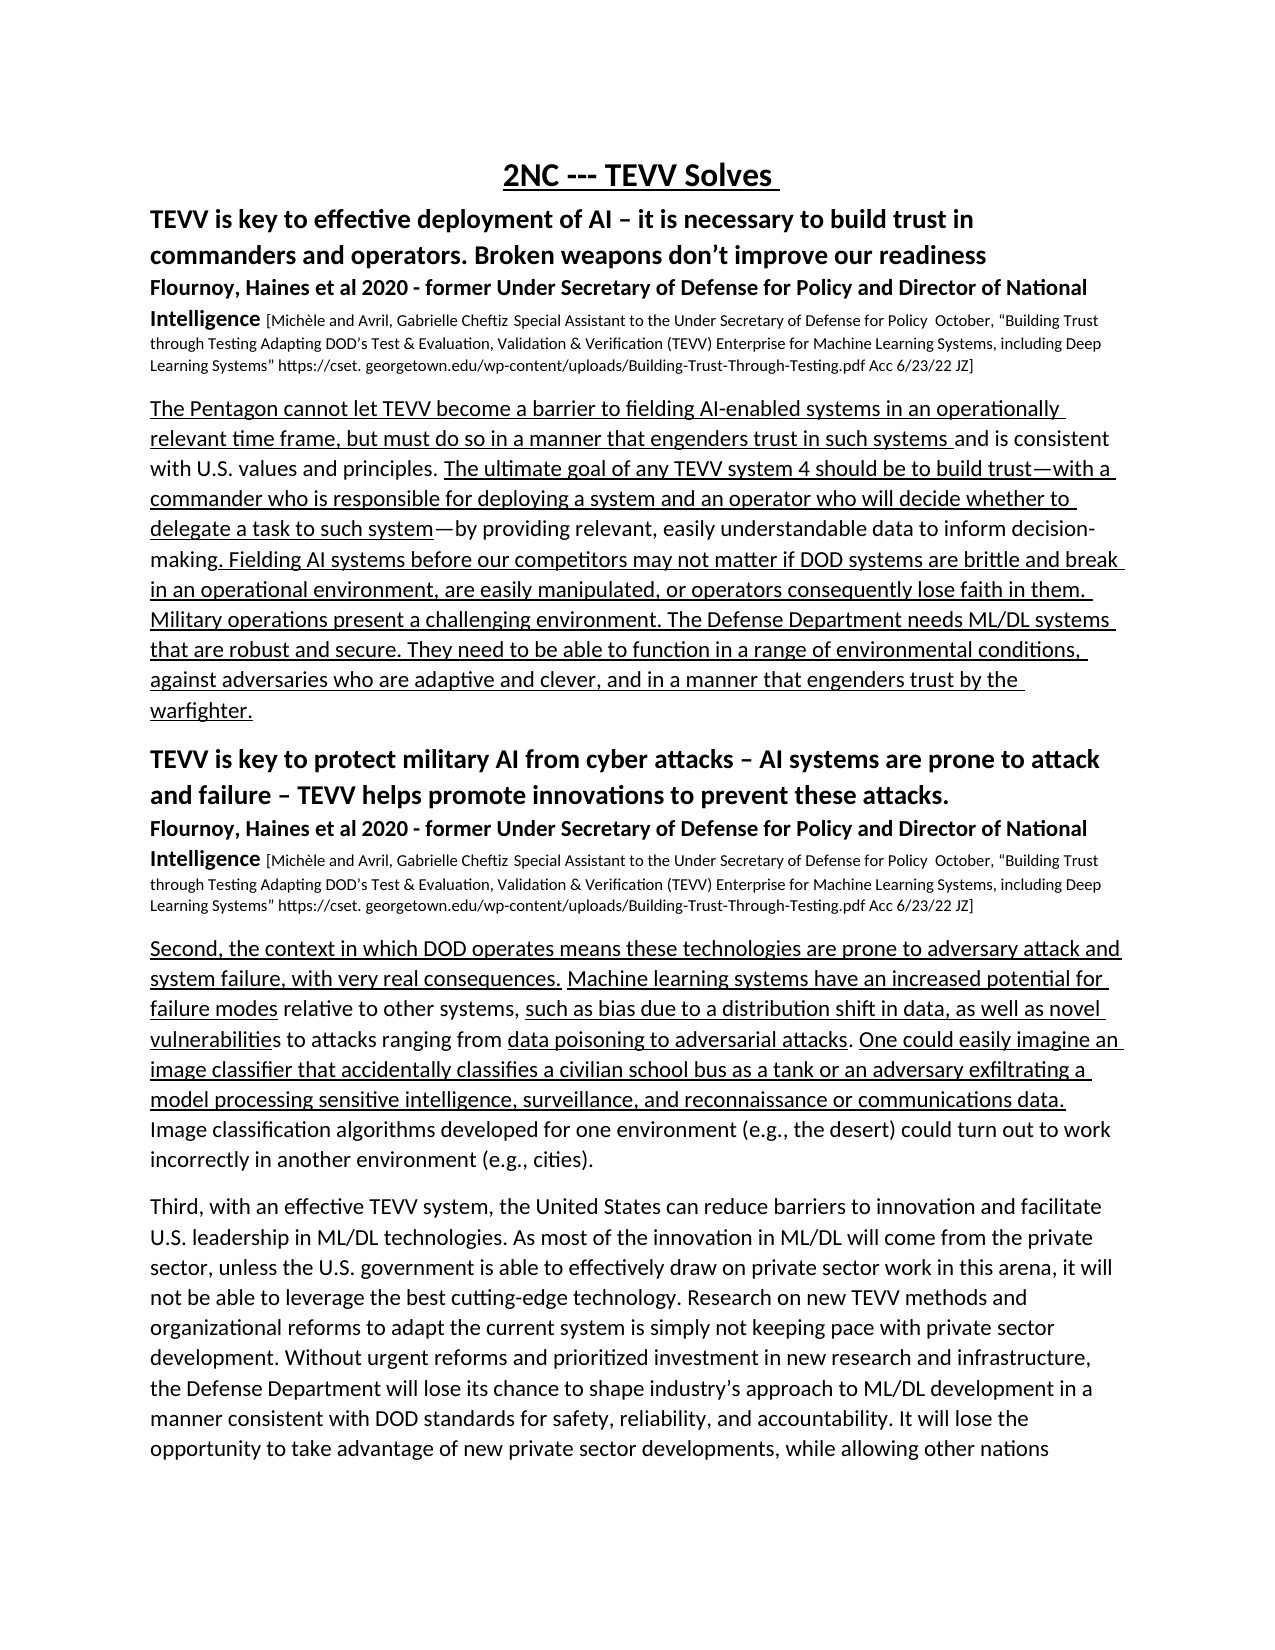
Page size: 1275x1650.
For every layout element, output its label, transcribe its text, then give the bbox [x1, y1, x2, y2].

text Second, the context in which DOD operates means these technologies are prone to adversary attack and system failure, with very real consequences. Machine learning systems have an increased potential for failure modes relative to other systems, such as bias due to a distribution shift in data, as well as novel vulnerabilities to attacks ranging from data poisoning to adversarial attacks. One could easily imagine an image classifier that accidentally classifies a civilian school bus as a tank or an adversary exfiltrating a model processing sensitive intelligence, surveillance, and reconnaissance or communications data. Image classification algorithms developed for one environment (e.g., the desert) could turn out to work incorrectly in another environment (e.g., cities). [150, 934, 1125, 1174]
text The Pentagon cannot let TEVV become a barrier to fielding AI-enabled systems in an operationally relevant time frame, but must do so in a manner that engenders trust in such systems and is consistent with U.S. values and principles. The ultimate goal of any TEVV system 4 should be to build trust—with a commander who is responsible for deploying a system and an operator who will decide whether to delegate a task to such system—by providing relevant, easily understandable data to inform decision-making. Fielding AI systems before our competitors may not matter if DOD systems are brittle and break in an operational environment, are easily manipulated, or operators consequently lose faith in them. Military operations present a challenging environment. The Defense Department needs ML/DL systems that are robust and secure. They need to be able to function in a range of environmental conditions, against adversaries who are adaptive and clever, and in a manner that engenders trust by the warfighter. [150, 394, 1125, 724]
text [150, 1192, 1125, 1462]
text Flournoy, Haines et al 2020 - former Under Secretary of Defense for Policy and Director of National Intelligence [Michèle and Avril, Gabrielle Cheftiz Special Assistant to the Under Secretary of Defense for Policy October, “Building Trust through Testing Adapting DOD’s Test & Evaluation, Validation & Verification (TEVV) Enterprise for Machine Learning Systems, including Deep Learning Systems” https://cset. georgetown.edu/wp-content/uploads/Building-Trust-Through-Testing.pdf Acc 6/23/22 JZ] [150, 814, 1125, 916]
subtitle TEVV is key to effective deployment of AI – it is necessary to build trust in commanders and operators. Broken weapons don’t improve our readiness [150, 202, 1125, 271]
subtitle TEVV is key to protect military AI from cyber attacks – AI systems are prone to attack and failure – TEVV helps promote innovations to prevent these attacks. [150, 743, 1125, 811]
subtitle 2NC --- TEVV Solves [150, 154, 1125, 195]
text Flournoy, Haines et al 2020 - former Under Secretary of Defense for Policy and Director of National Intelligence [Michèle and Avril, Gabrielle Cheftiz Special Assistant to the Under Secretary of Defense for Policy October, “Building Trust through Testing Adapting DOD’s Test & Evaluation, Validation & Verification (TEVV) Enterprise for Machine Learning Systems, including Deep Learning Systems” https://cset. georgetown.edu/wp-content/uploads/Building-Trust-Through-Testing.pdf Acc 6/23/22 JZ] [150, 273, 1125, 376]
